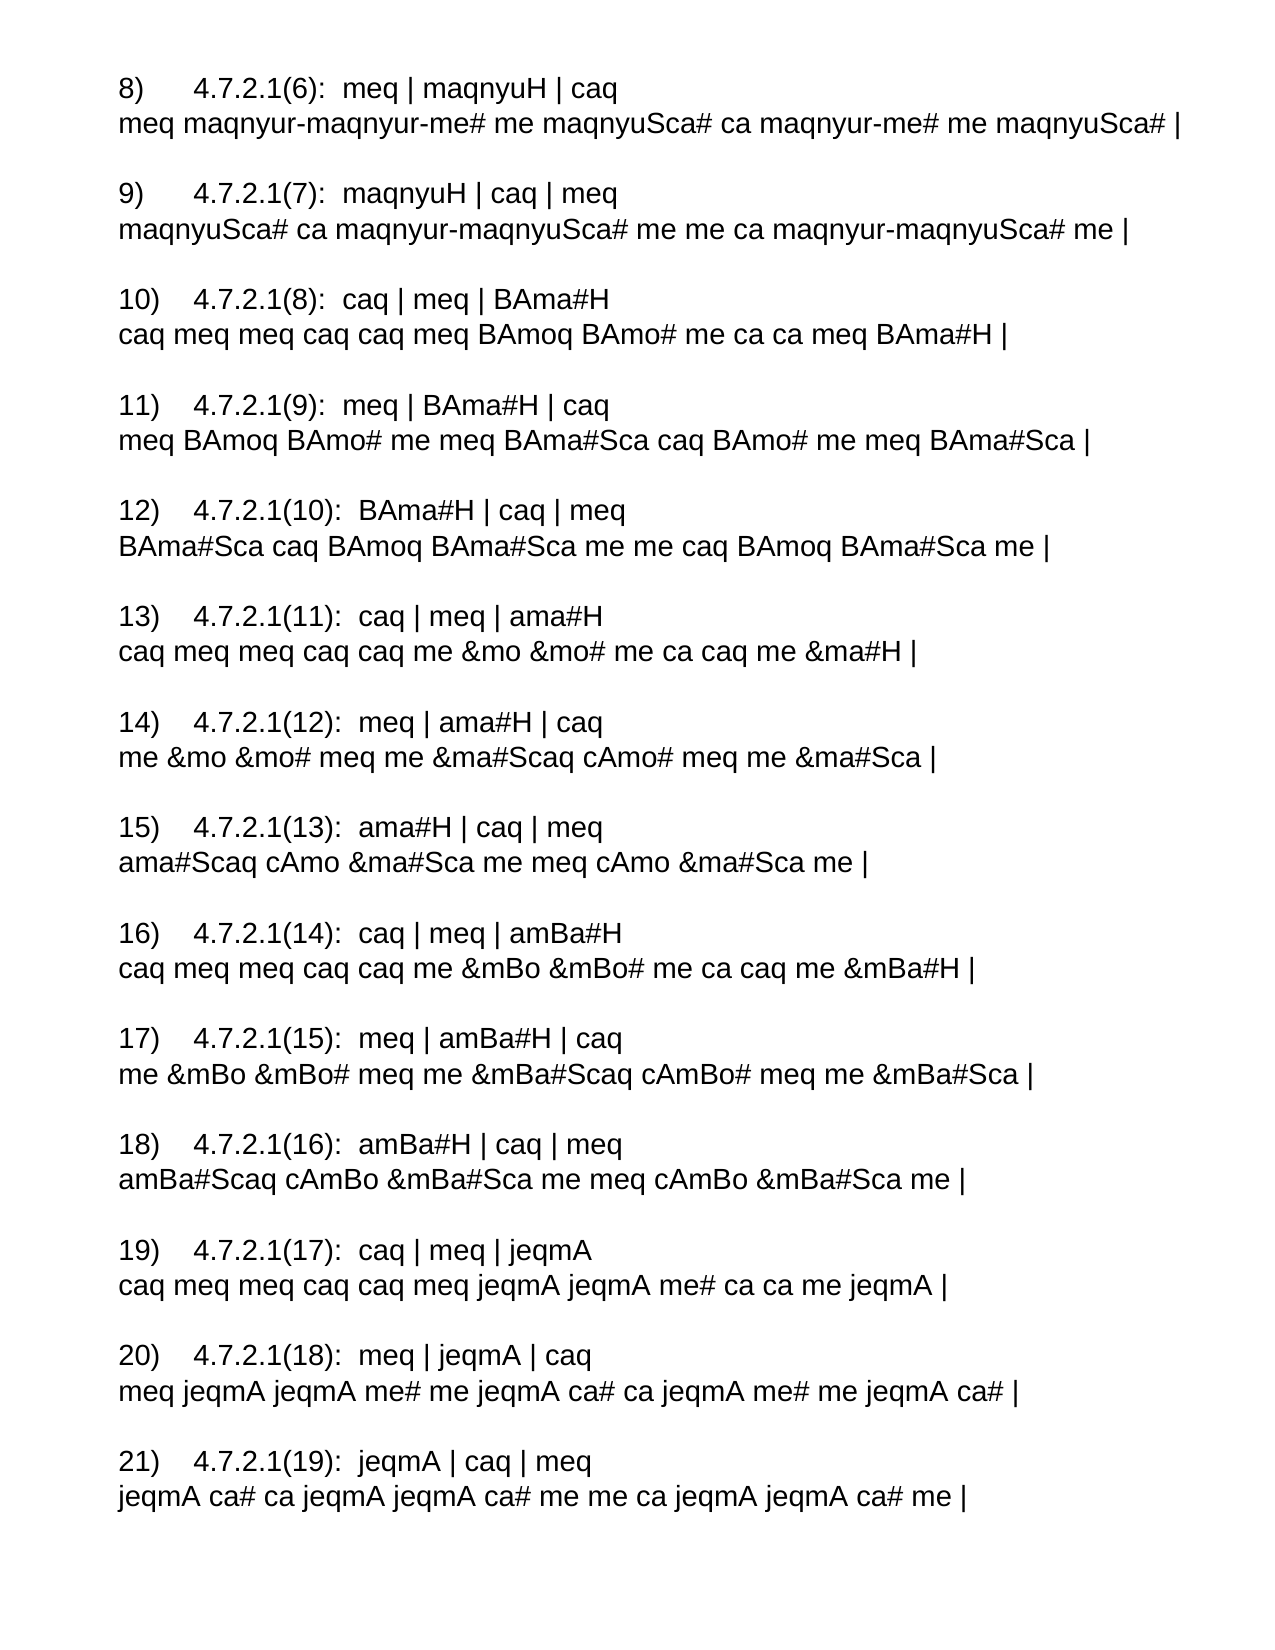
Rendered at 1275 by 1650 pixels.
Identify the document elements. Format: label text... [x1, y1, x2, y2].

text 16) 4.7.2.1(14): caq | meq | amBa#H [118, 916, 1204, 949]
text 19) 4.7.2.1(17): caq | meq | jeqmA [118, 1233, 1204, 1266]
text 12) 4.7.2.1(10): BAma#H | caq | meq [118, 493, 1204, 527]
text ama#Scaq cAmo &ma#Sca me meq cAmo &ma#Sca me | [118, 845, 1204, 879]
text 15) 4.7.2.1(13): ama#H | caq | meq [118, 810, 1204, 844]
text 13) 4.7.2.1(11): caq | meq | ama#H [118, 599, 1204, 632]
text 11) 4.7.2.1(9): meq | BAma#H | caq [118, 388, 1204, 421]
text me &mBo &mBo# meq me &mBa#Scaq cAmBo# meq me &mBa#Sca | [118, 1057, 1204, 1090]
text caq meq meq caq caq meq BAmoq BAmo# me ca ca meq BAma#H | [118, 317, 1204, 351]
text meq jeqmA jeqmA me# me jeqmA ca# ca jeqmA me# me jeqmA ca# | [118, 1373, 1204, 1407]
text caq meq meq caq caq me &mBo &mBo# me ca caq me &mBa#H | [118, 951, 1204, 984]
text 18) 4.7.2.1(16): amBa#H | caq | meq [118, 1127, 1204, 1161]
text amBa#Scaq cAmBo &mBa#Sca me meq cAmBo &mBa#Sca me | [118, 1162, 1204, 1196]
text 17) 4.7.2.1(15): meq | amBa#H | caq [118, 1021, 1204, 1055]
text 9) 4.7.2.1(7): maqnyuH | caq | meq [118, 176, 1204, 210]
text 10) 4.7.2.1(8): caq | meq | BAma#H [118, 282, 1204, 316]
text caq meq meq caq caq me &mo &mo# me ca caq me &ma#H | [118, 634, 1204, 668]
text meq maqnyur-maqnyur-me# me maqnyuSca# ca maqnyur-me# me maqnyuSca# | [118, 106, 1204, 139]
text 20) 4.7.2.1(18): meq | jeqmA | caq [118, 1338, 1204, 1372]
text caq meq meq caq caq meq jeqmA jeqmA me# ca ca me jeqmA | [118, 1268, 1204, 1301]
text 14) 4.7.2.1(12): meq | ama#H | caq [118, 704, 1204, 738]
text meq BAmoq BAmo# me meq BAma#Sca caq BAmo# me meq BAma#Sca | [118, 423, 1204, 456]
text jeqmA ca# ca jeqmA jeqmA ca# me me ca jeqmA jeqmA ca# me | [118, 1479, 1204, 1513]
text maqnyuSca# ca maqnyur-maqnyuSca# me me ca maqnyur-maqnyuSca# me | [118, 212, 1204, 245]
text BAma#Sca caq BAmoq BAma#Sca me me caq BAmoq BAma#Sca me | [118, 528, 1204, 562]
text 21) 4.7.2.1(19): jeqmA | caq | meq [118, 1444, 1204, 1477]
text 8) 4.7.2.1(6): meq | maqnyuH | caq [118, 71, 1204, 104]
text me &mo &mo# meq me &ma#Scaq cAmo# meq me &ma#Sca | [118, 740, 1204, 773]
